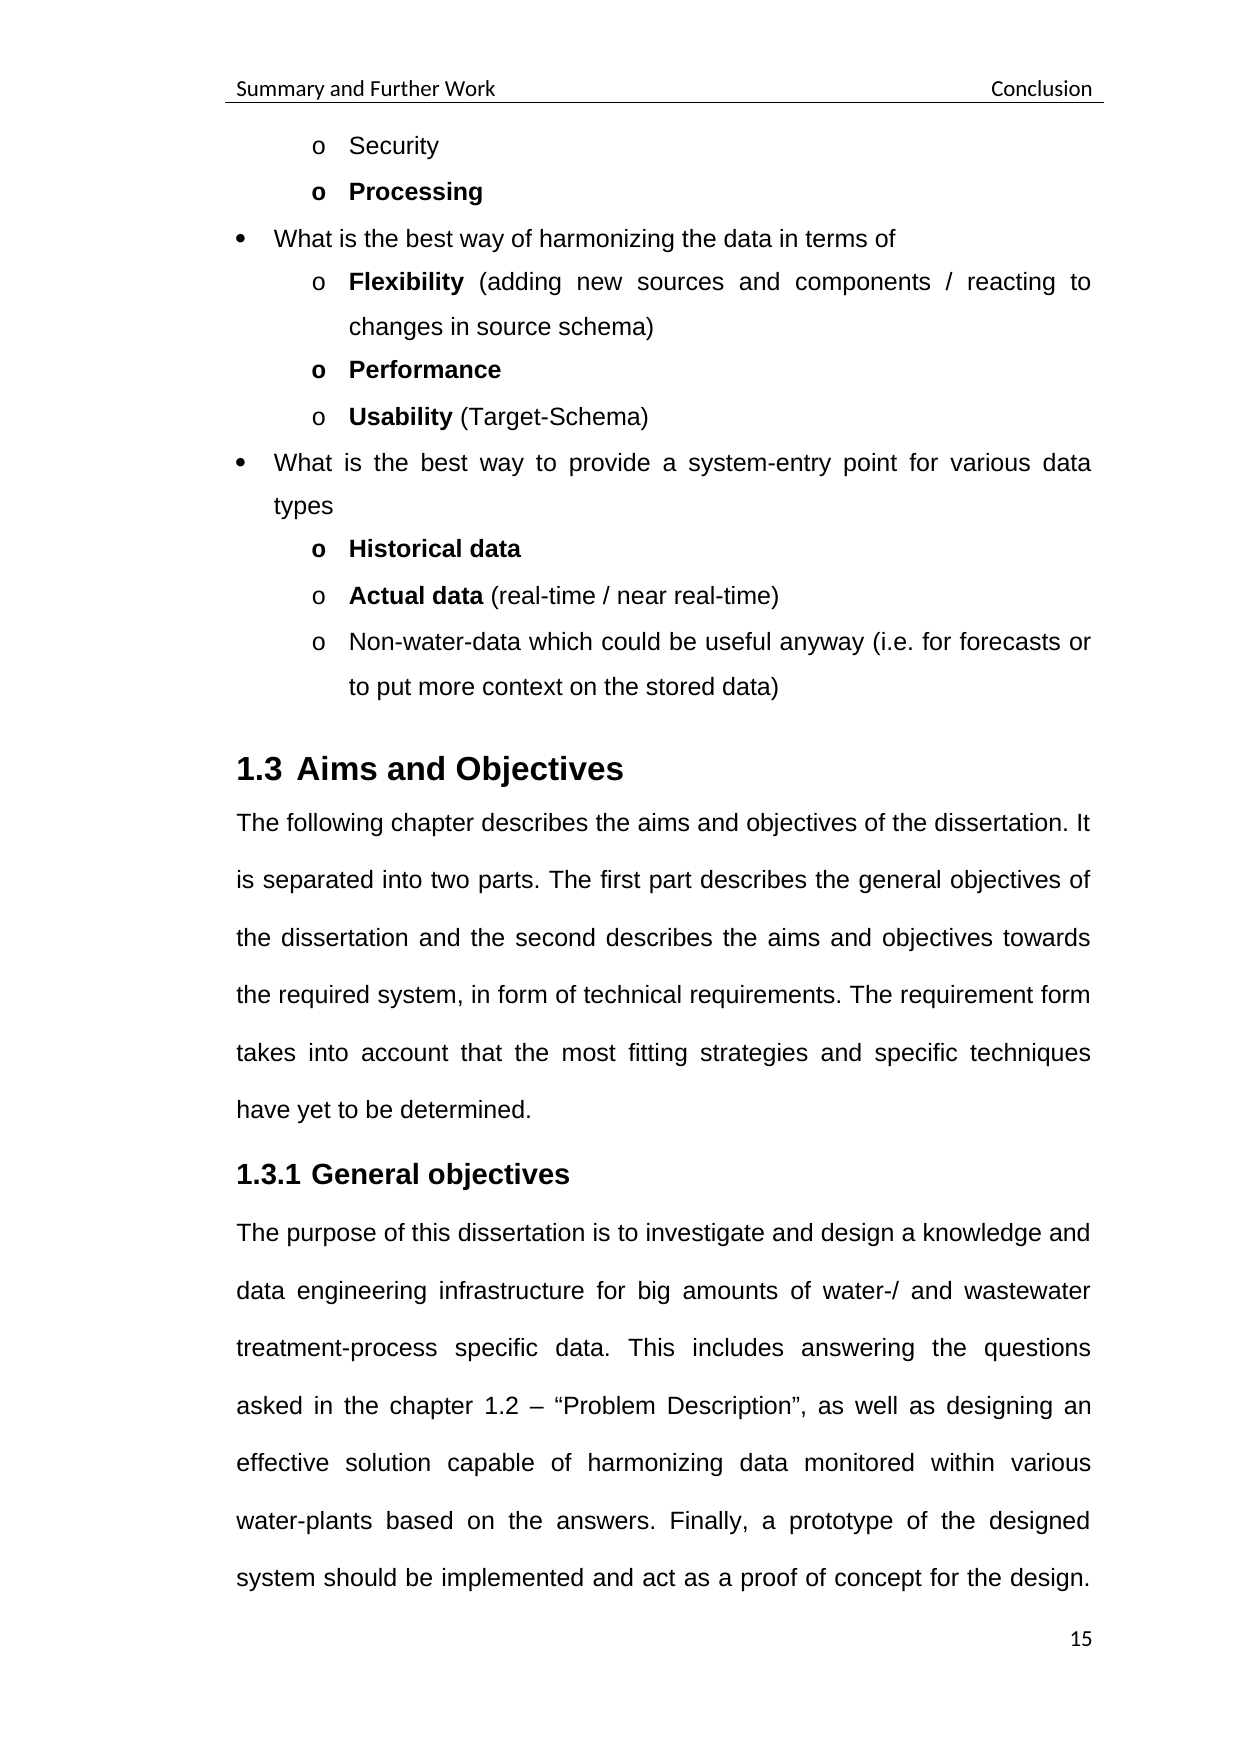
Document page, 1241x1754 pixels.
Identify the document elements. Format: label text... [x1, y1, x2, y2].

list Actual data (real-time / near real-time) [311, 581, 1092, 612]
list Processing [311, 177, 1092, 208]
list Security [311, 131, 1092, 162]
list What is the best way of harmonizing the data in terms of [236, 223, 1092, 252]
list Historical data [311, 534, 1092, 565]
text The following chapter describes the aims and objectives of the dissertation. It is separated into two parts. The first part describes the general objectives of the dissertation and the second describes the aims and objectives towards the required system, in form of technical requirements. The requirement form takes into account that the most fitting strategies and specific techniques have yet to be determined. [236, 808, 1092, 1124]
list Usability (Target-Schema) [311, 402, 1092, 432]
text Aims and Objectives [236, 749, 1092, 787]
list What is the best way to provide a system-entry point for various data types [236, 448, 1092, 520]
list Non-water-data which could be useful anyway (i.e. for forecasts or to put more context on the stored data) [311, 627, 1092, 701]
list Flexibility (adding new sources and components / reacting to changes in source schema) [311, 267, 1092, 341]
list Performance [311, 355, 1092, 386]
text General objectives [236, 1157, 1092, 1191]
